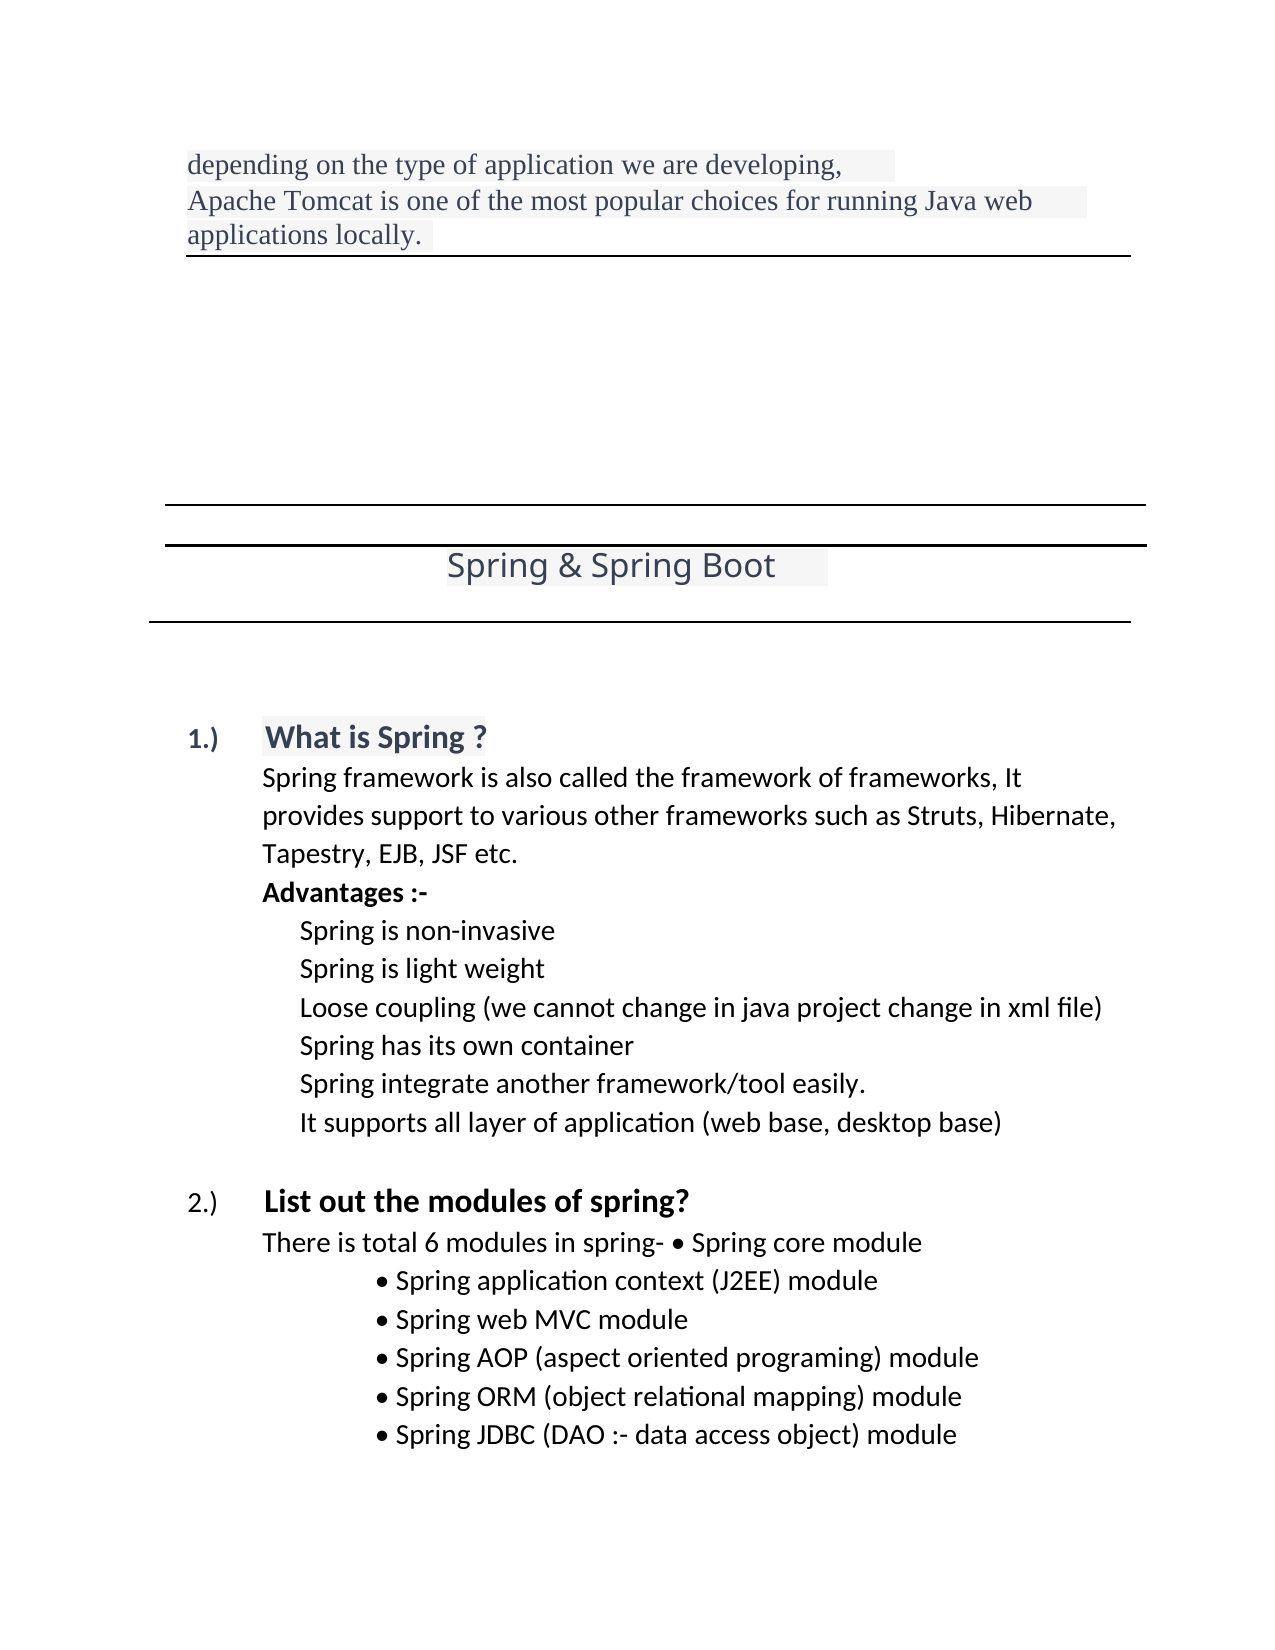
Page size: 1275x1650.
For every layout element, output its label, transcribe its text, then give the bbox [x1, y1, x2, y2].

text There is total 6 modules in spring- • Spring core module [262, 1224, 1158, 1259]
text Spring & Spring Boot [447, 542, 1158, 587]
text 1.) What is Spring ? [187, 716, 1158, 756]
text • Spring application context (J2EE) module [374, 1262, 1158, 1298]
text • Spring AOP (aspect oriented programing) module [374, 1339, 1158, 1375]
text depending on the type of application we are developing, [187, 147, 1158, 181]
text • Spring web MVC module [374, 1301, 1158, 1336]
text 2.) List out the modules of spring? [187, 1180, 1158, 1221]
text Apache Tomcat is one of the most popular choices for running Java web applications locally. [187, 183, 1092, 251]
text Spring framework is also called the framework of frameworks, It provides support to various other frameworks such as Struts, Hibernate, Tapestry, EJB, JSF etc. [262, 759, 1119, 871]
text Spring integrate another framework/tool easily. [299, 1066, 1158, 1101]
text It supports all layer of application (web base, desktop base) [299, 1104, 1158, 1140]
text • Spring ORM (object relational mapping) module [374, 1378, 1158, 1413]
text Spring is non-invasive [299, 912, 1158, 947]
text Advantages :- [262, 874, 1158, 909]
text Loose coupling (we cannot change in java project change in xml file) Spring has its own container [299, 989, 1106, 1062]
text Spring is light weight [299, 950, 1158, 986]
text • Spring JDBC (DAO :- data access object) module [374, 1416, 1158, 1451]
